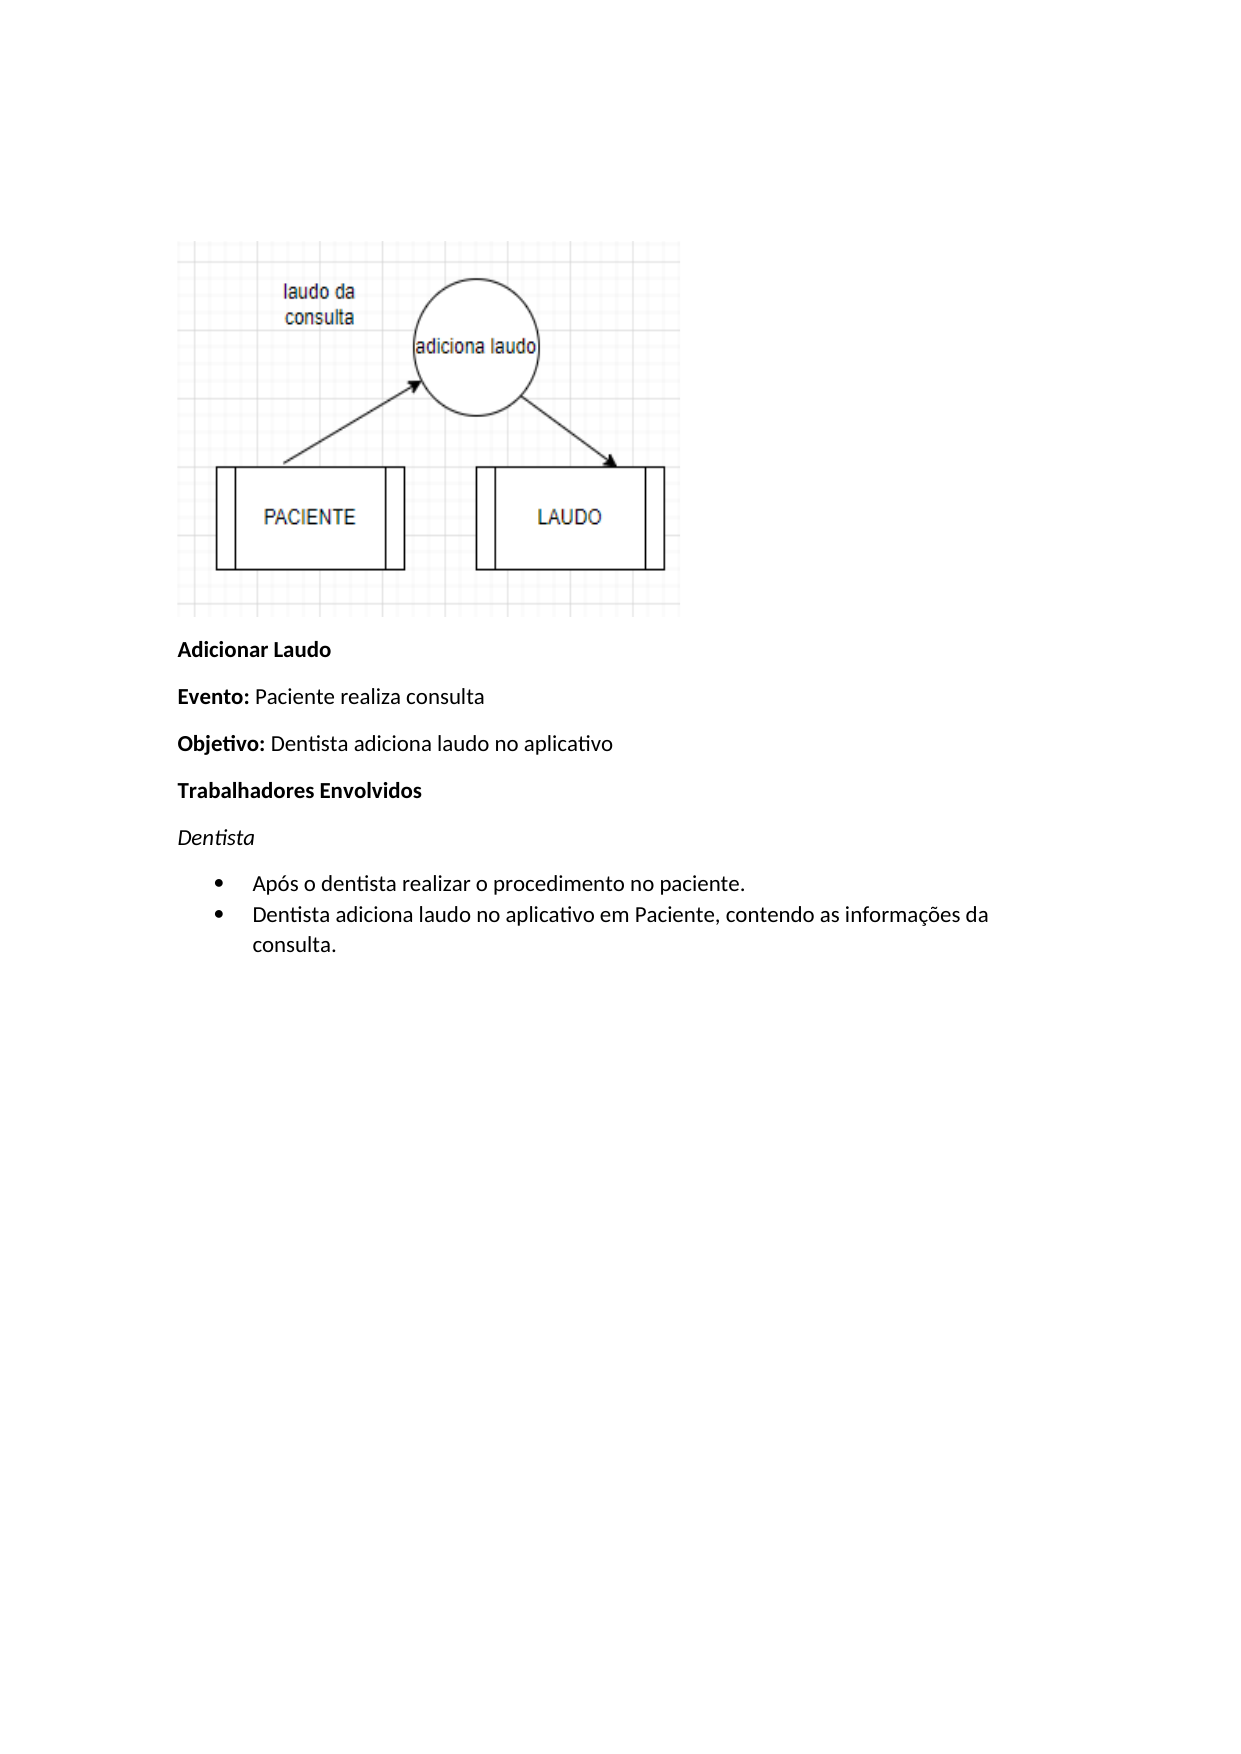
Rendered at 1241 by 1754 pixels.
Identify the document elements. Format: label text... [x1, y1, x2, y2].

text Dentista [177, 823, 1063, 851]
text Trabalhadores Envolvidos [177, 776, 1063, 804]
picture [177, 241, 681, 617]
list Após o dentista realizar o procedimento no paciente. [215, 869, 1063, 898]
text Evento: Paciente realiza consulta [177, 682, 1063, 710]
text Objetivo: Dentista adiciona laudo no aplicativo [177, 729, 1063, 757]
text Adicionar Laudo [177, 635, 1063, 663]
list Dentista adiciona laudo no aplicativo em Paciente, contendo as informações da consulta. [215, 900, 1063, 958]
